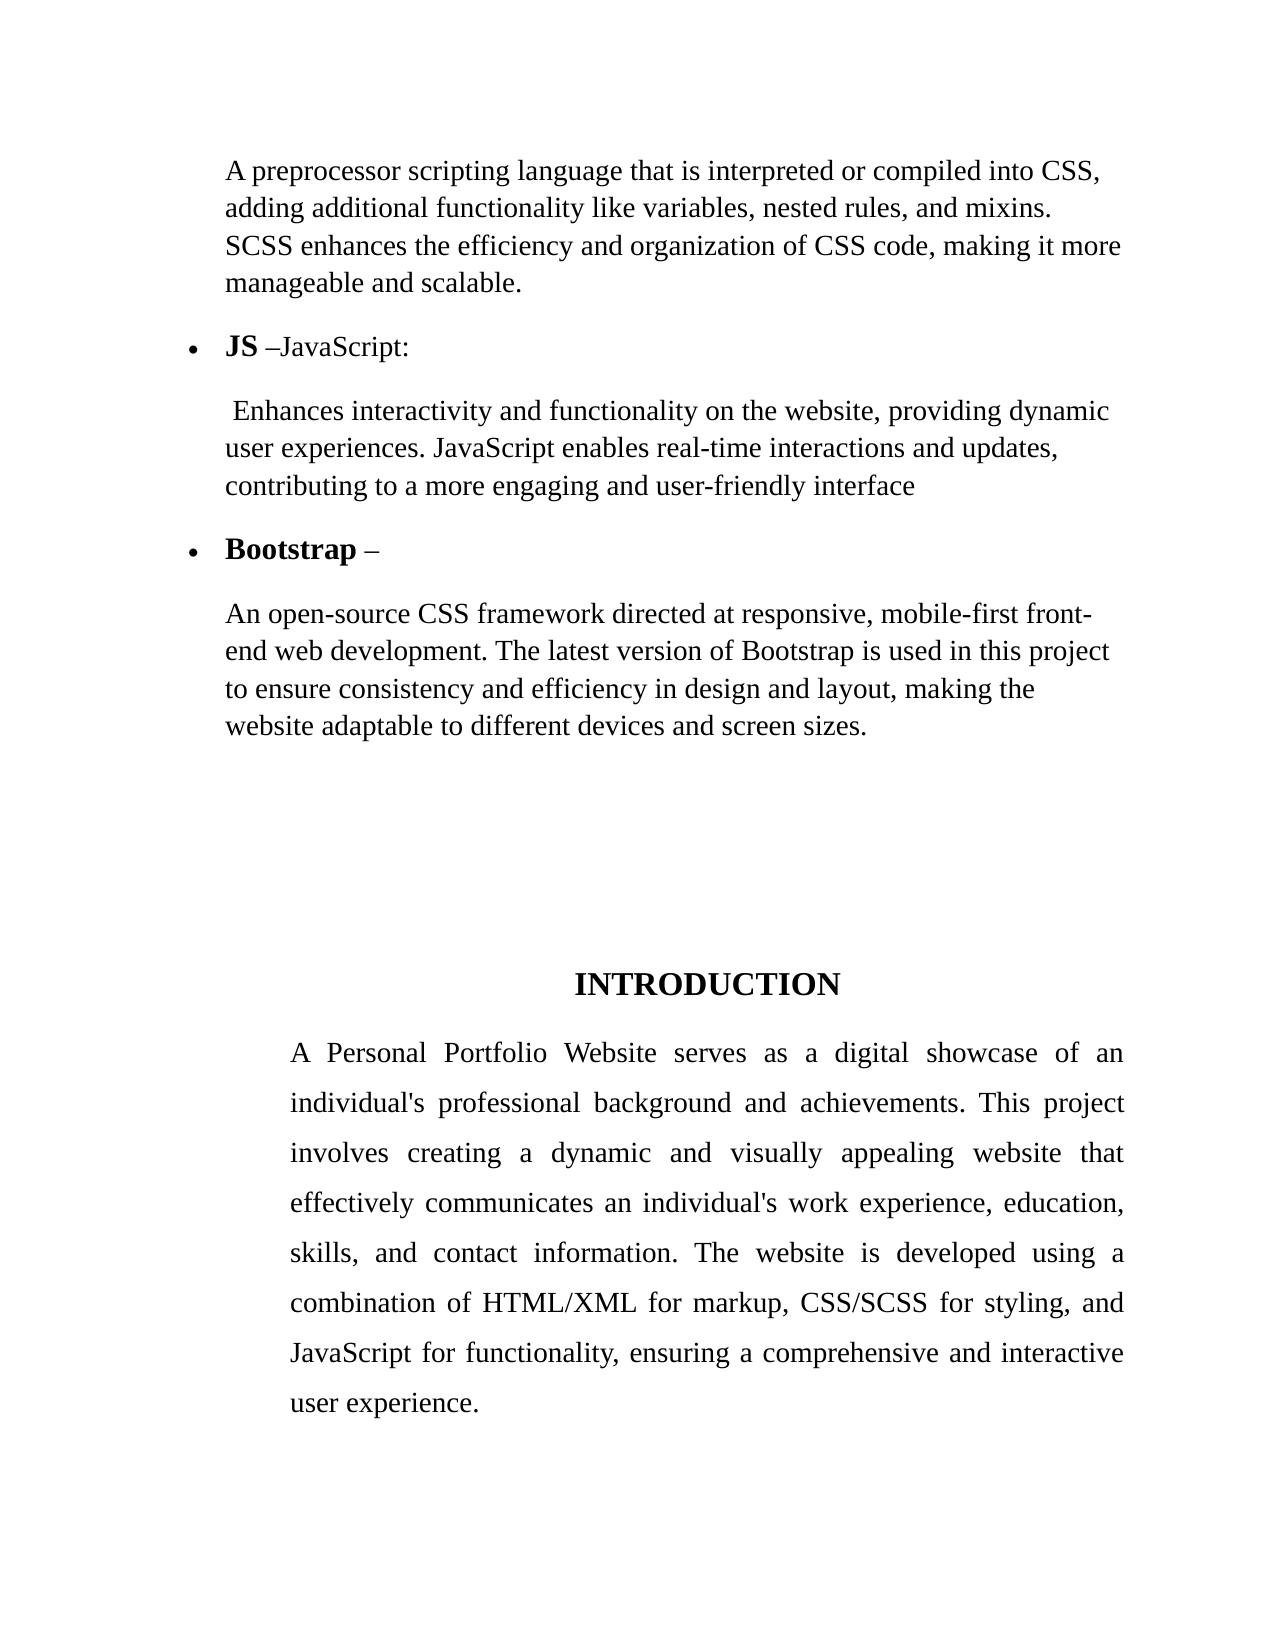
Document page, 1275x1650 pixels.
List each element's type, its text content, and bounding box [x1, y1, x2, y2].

text Enhances interactivity and functionality on the website, providing dynamic user experiences. JavaScript enables real-time interactions and updates, contributing to a more engaging and user-friendly interface [225, 390, 1125, 503]
list JS –JavaScript: [187, 326, 1125, 364]
text An open-source CSS framework directed at responsive, mobile-first front-end web development. The latest version of Bootstrap is used in this project to ensure consistency and efficiency in design and layout, making the website adaptable to different devices and screen sizes. [225, 593, 1125, 743]
text INTRODUCTION [290, 956, 1125, 1006]
list Bootstrap – [187, 529, 1125, 567]
text A Personal Portfolio Website serves as a digital showcase of an individual's professional background and achievements. This project involves creating a dynamic and visually appealing website that effectively communicates an individual's work experience, education, skills, and contact information. The website is developed using a combination of HTML/XML for markup, CSS/SCSS for styling, and JavaScript for functionality, ensuring a comprehensive and interactive user experience. [290, 1022, 1125, 1422]
text A preprocessor scripting language that is interpreted or compiled into CSS, adding additional functionality like variables, nested rules, and mixins. SCSS enhances the efficiency and organization of CSS code, making it more manageable and scalable. [225, 150, 1125, 300]
